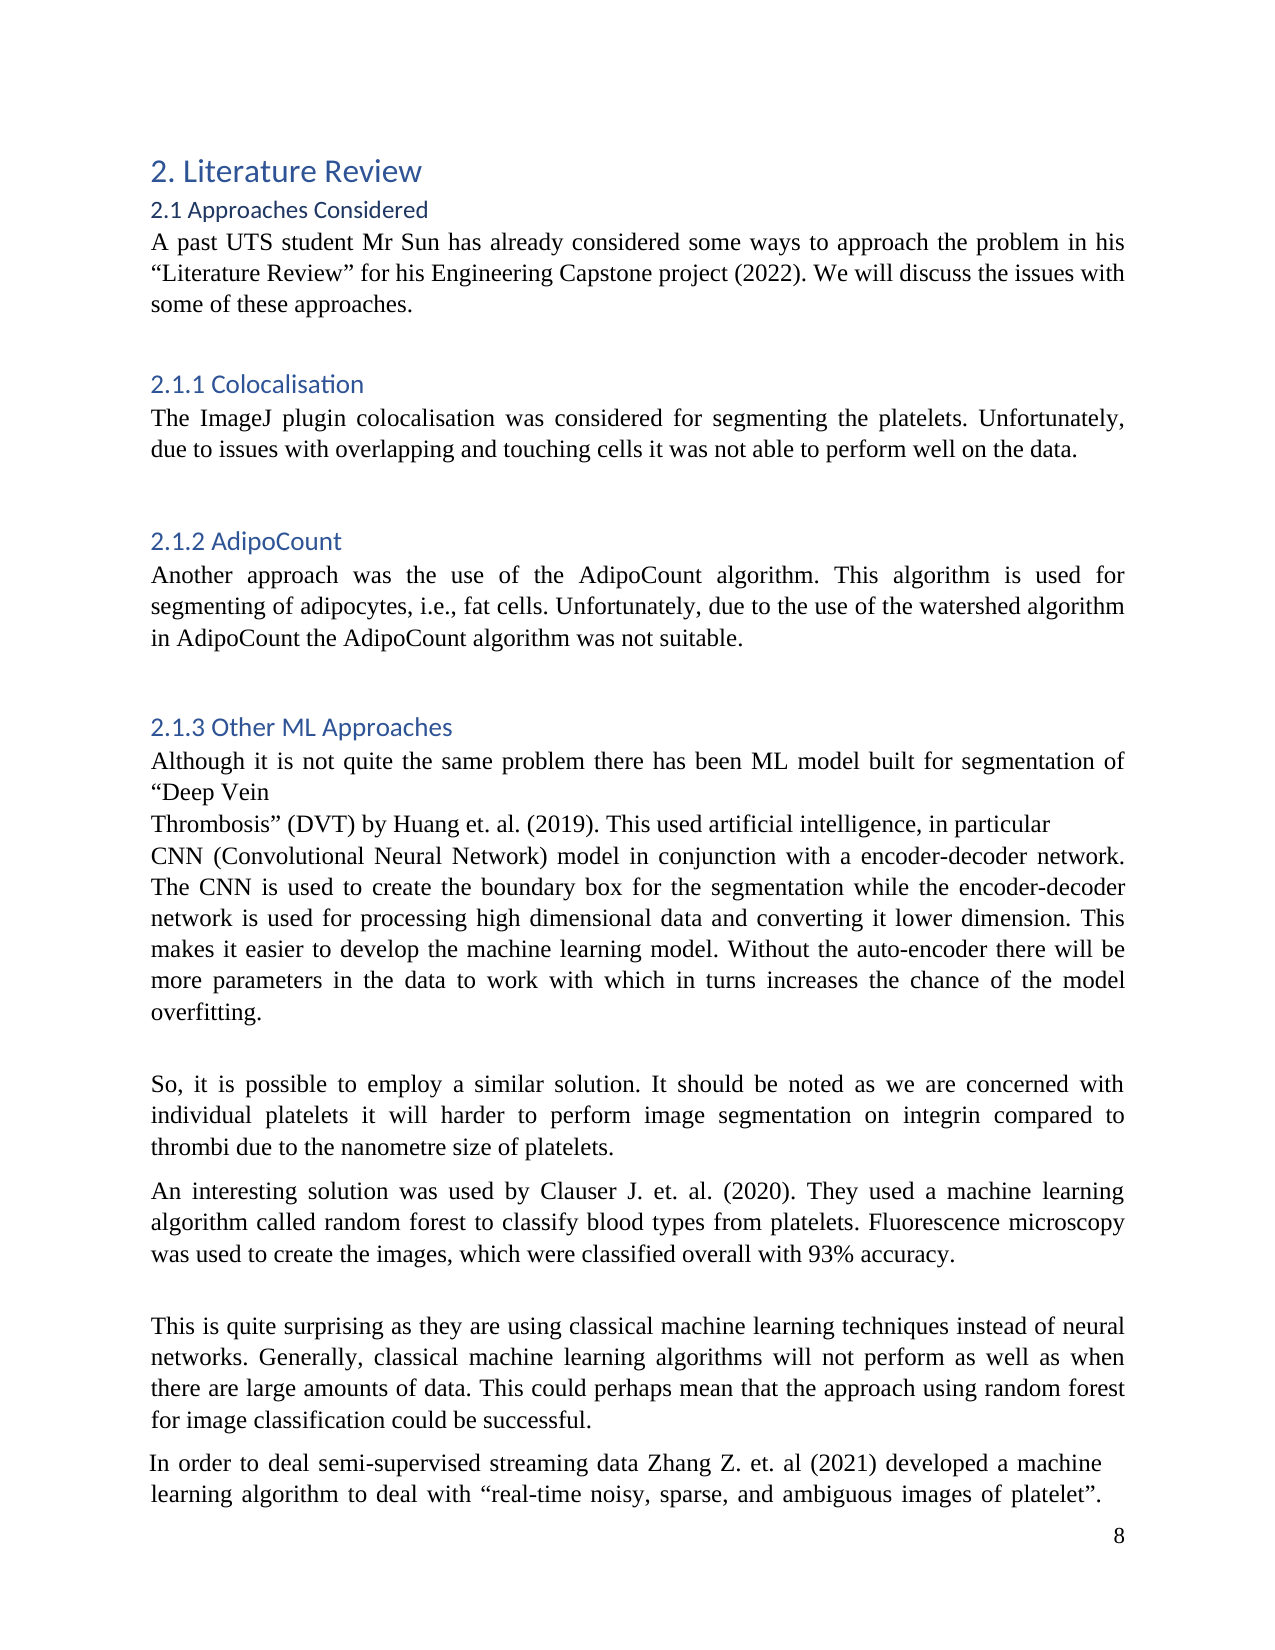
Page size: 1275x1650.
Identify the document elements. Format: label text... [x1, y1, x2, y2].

text This is quite surprising as they are using classical machine learning techniques instead of neural networks. Generally, classical machine learning algorithms will not perform as well as when there are large amounts of data. This could perhaps mean that the approach using random forest for image classification could be successful. [151, 1311, 1126, 1434]
text CNN (Convolutional Neural Network) model in conjunction with a encoder-decoder network. The CNN is used to create the boundary box for the segmentation while the encoder-decoder network is used for processing high dimensional data and converting it lower dimension. This makes it easier to develop the machine learning model. Without the auto-encoder there will be more parameters in the data to work with which in turns increases the chance of the model overfitting. [151, 841, 1126, 1027]
text An interesting solution was used by Clauser J. et. al. (2020). They used a machine learning algorithm called random forest to classify blood types from platelets. Fluorescence microscopy was used to create the images, which were classified overall with 93% accuracy. [151, 1176, 1126, 1268]
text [148, 1448, 1103, 1508]
text Another approach was the use of the AdipoCount algorithm. This algorithm is used for segmenting of adipocytes, i.e., fat cells. Unfortunately, due to the use of the watershed algorithm in AdipoCount the AdipoCount algorithm was not suitable. [151, 560, 1126, 652]
subtitle 2.1.1 Colocalisation [150, 368, 1131, 401]
text So, it is possible to employ a similar solution. It should be noted as we are concerned with individual platelets it will harder to perform image segmentation on integrin compared to thrombi due to the nanometre size of platelets. [151, 1069, 1126, 1162]
subtitle 2.1.3 Other ML Approaches [150, 711, 1131, 744]
subtitle 2.1 Approaches Considered [150, 194, 1131, 224]
text Thrombosis” (DVT) by Huang et. al. (2019). This used artificial intelligence, in particular [151, 809, 1126, 838]
text A past UTS student Mr Sun has already considered some ways to approach the problem in his “Literature Review” for his Engineering Capstone project (2022). We will discuss the issues with some of these approaches. [151, 227, 1126, 318]
text The ImageJ plugin colocalisation was considered for segmenting the platelets. Unfortunately, due to issues with overlapping and touching cells it was not able to perform well on the data. [151, 403, 1126, 463]
subtitle 2.1.2 AdipoCount [150, 524, 1131, 557]
text Although it is not quite the same problem there has been ML model built for segmentation of “Deep Vein [151, 746, 1126, 806]
subtitle 2. Literature Review [150, 150, 1131, 191]
